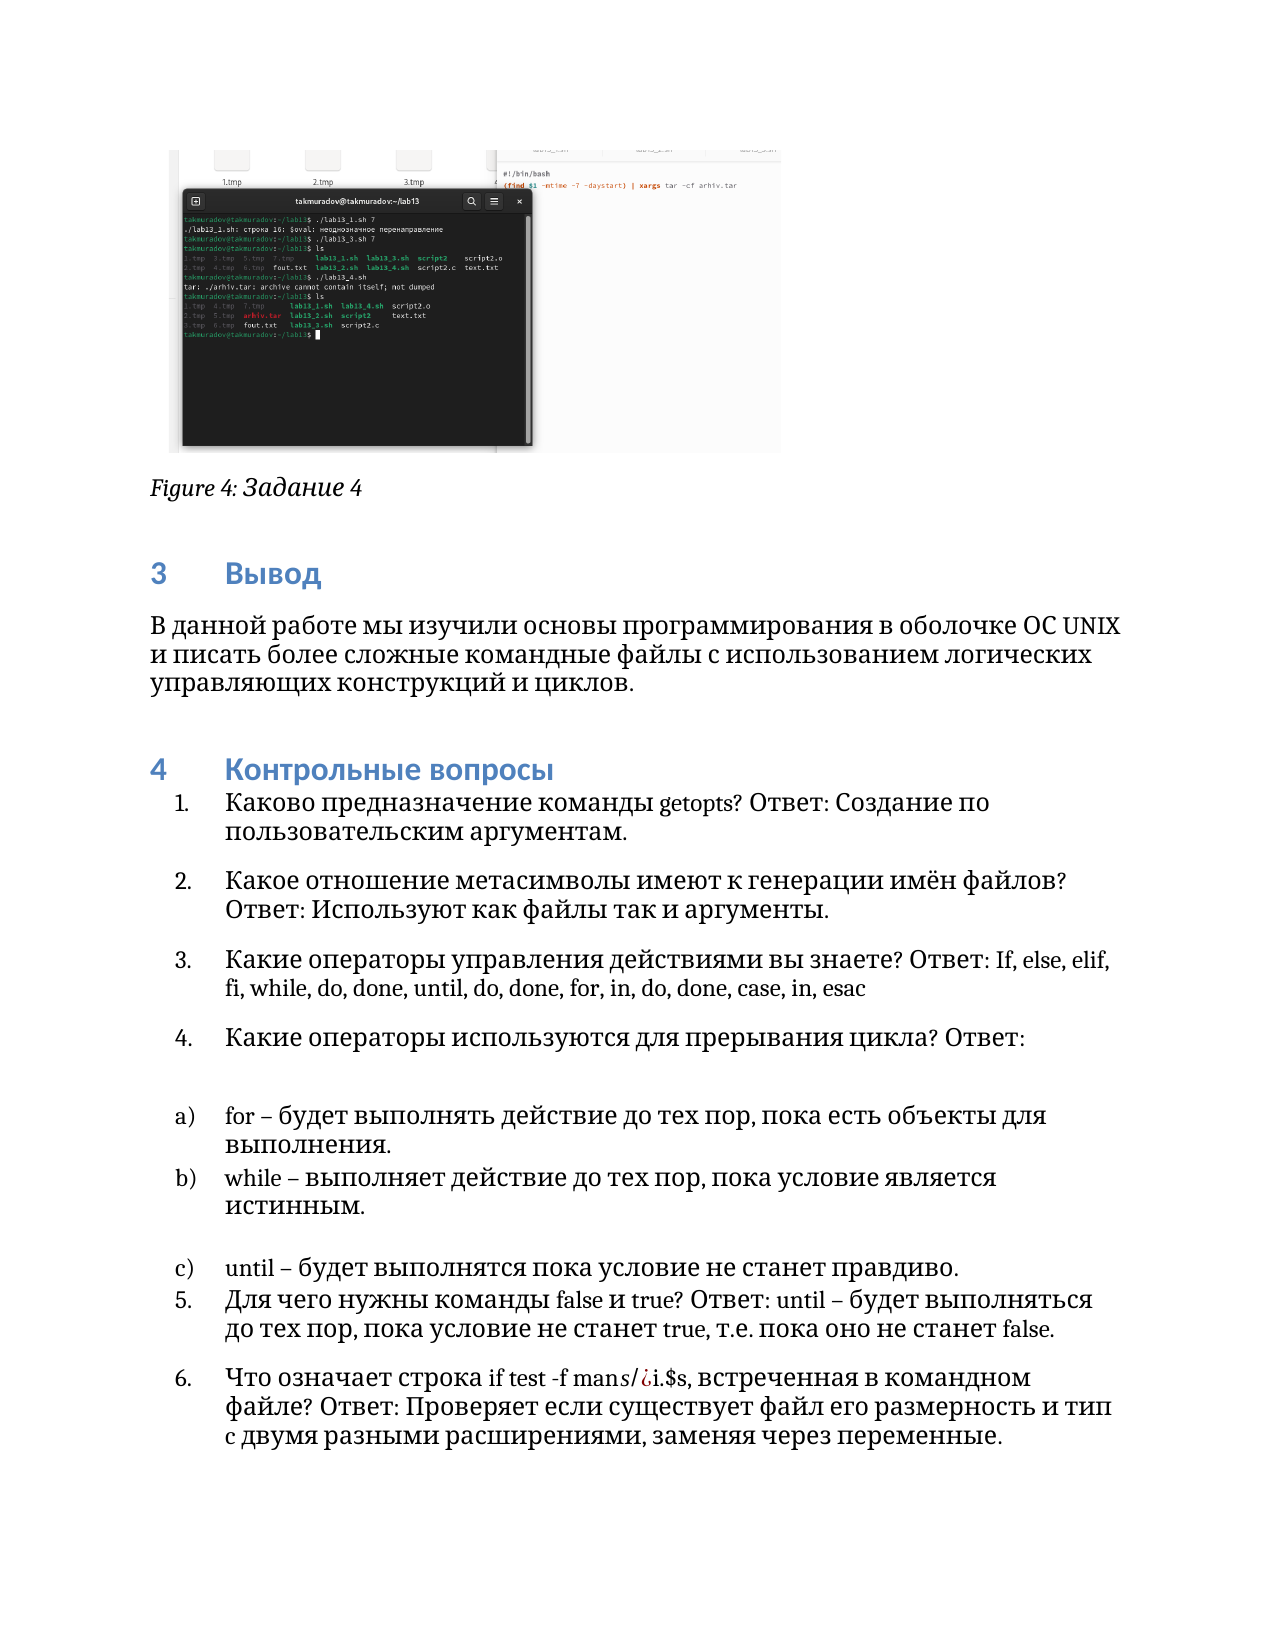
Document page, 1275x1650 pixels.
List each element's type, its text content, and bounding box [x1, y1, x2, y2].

picture [168, 150, 782, 453]
list until – будет выполнятся пока условие не станет правдиво. [175, 1253, 1125, 1282]
text Figure 4: Задание 4 [150, 474, 1125, 502]
list Какие операторы используются для прерывания цикла? Ответ: [175, 1024, 1125, 1081]
list Какое отношение метасимволы имеют к генерации имён файлов? Ответ: Используют как файлы так и аргументы. [175, 867, 1125, 925]
text В данной работе мы изучили основы программирования в оболочке ОС UNIX и писать более сложные командные файлы с использованием логических управляющих конструкций и циклов. [150, 612, 1125, 698]
list for – будет выполнять действие до тех пор, пока есть объекты для выполнения. [175, 1102, 1125, 1160]
list Каково предназначение команды getopts? Ответ: Создание по пользовательским аргументам. [175, 789, 1125, 846]
subtitle 3 Вывод [150, 552, 1125, 593]
list Для чего нужны команды false и true? Ответ: until – будет выполняться до тех пор, пока условие не станет true, т.е. пока оно не станет false. [175, 1286, 1125, 1343]
list Какие операторы управления действиями вы знаете? Ответ: If, else, elif, fi, while, do, done, until, do, done, for, in, do, done, case, in, esac [175, 946, 1125, 1003]
list while – выполняет действие до тех пор, пока условие является истинным. [175, 1163, 1125, 1250]
list Что означает строка if test -f mani.$s, встреченная в командном файле? Ответ: Проверяет если существует файл его размерность и тип c двумя разными расширениями, заменяя через переменные. [175, 1364, 1125, 1451]
subtitle 4 Контрольные вопросы [150, 748, 1125, 789]
